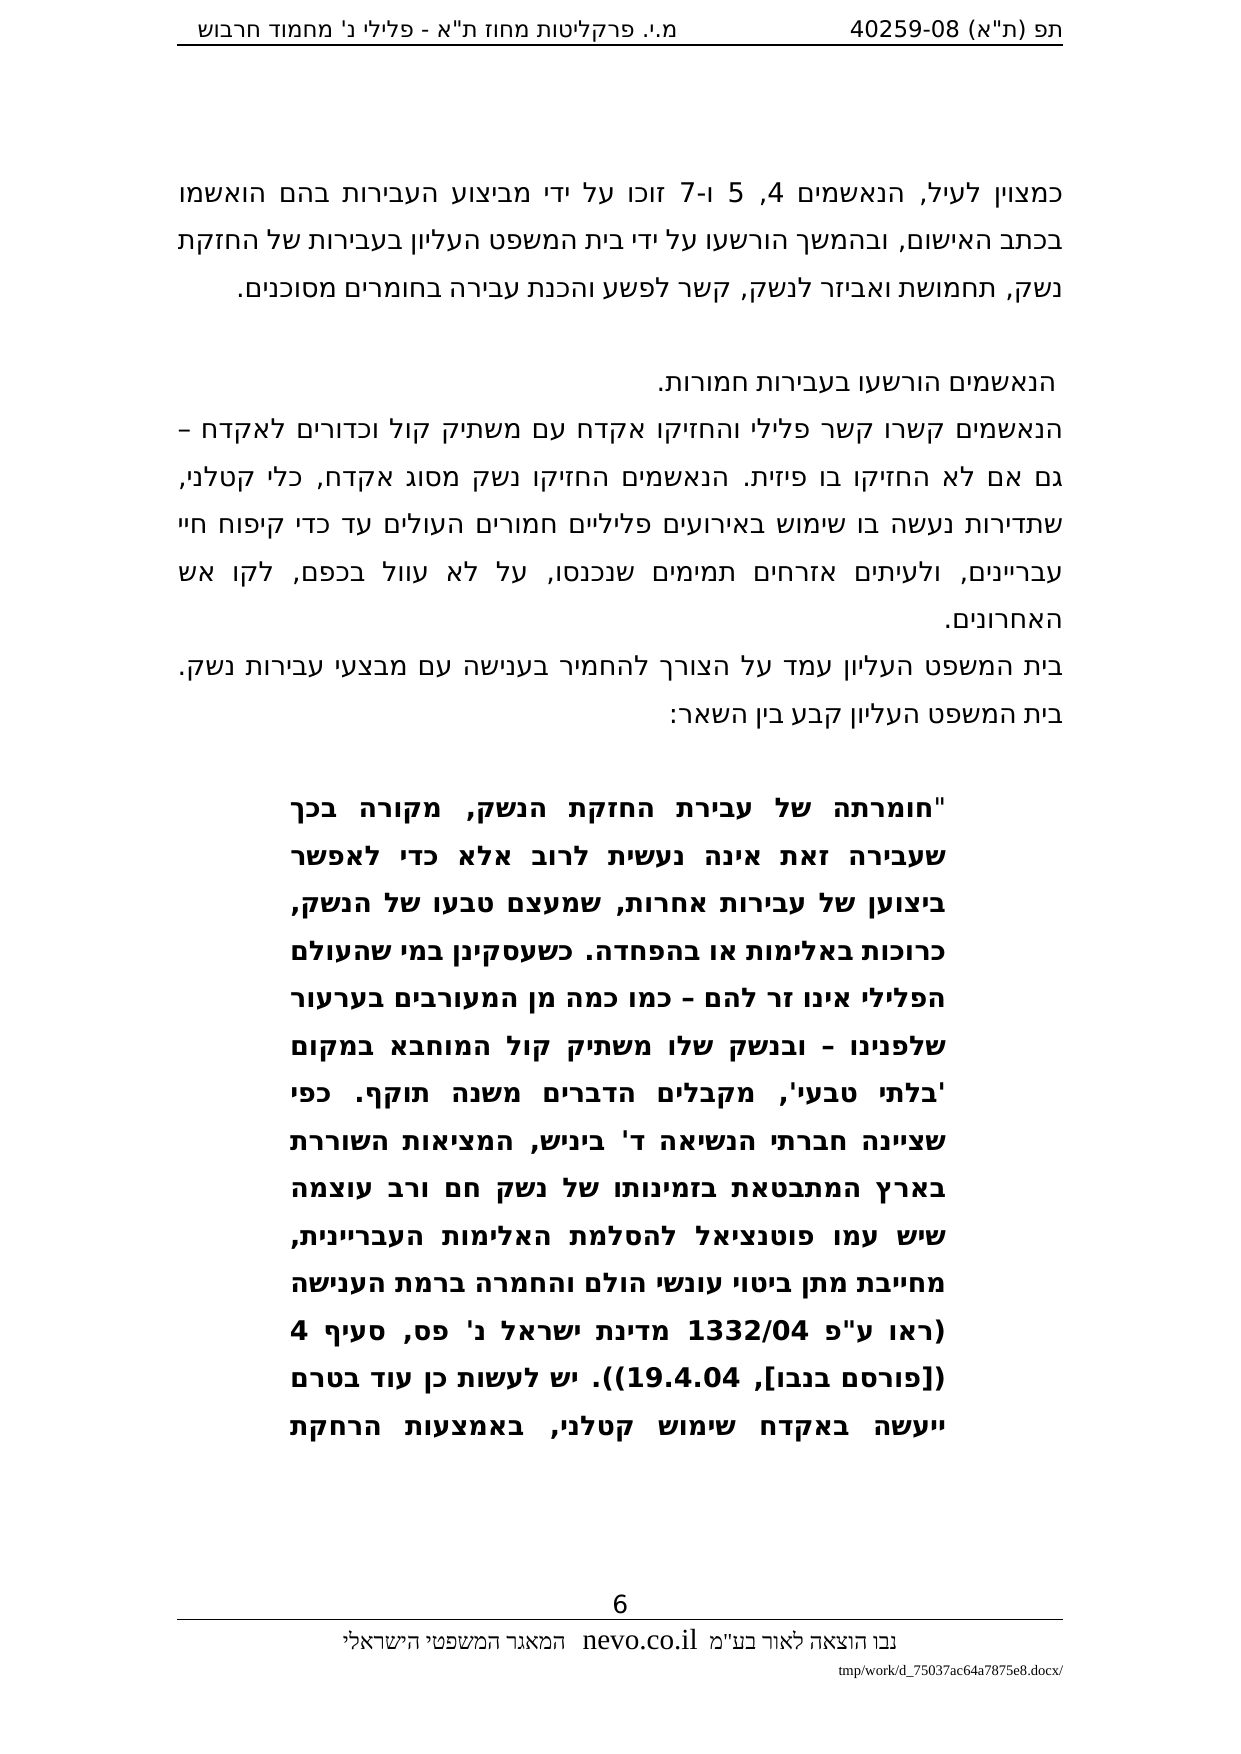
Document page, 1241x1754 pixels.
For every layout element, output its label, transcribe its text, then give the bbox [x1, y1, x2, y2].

text הנאשמים הורשעו בעבירות חמורות. [177, 366, 1063, 398]
text הנאשמים קשרו קשר פלילי והחזיקו אקדח עם משתיק קול וכדורים לאקדח – גם אם לא החזיקו בו פיזית. הנאשמים החזיקו נשק מסוג אקדח, כלי קטלני, שתדירות נעשה בו שימוש באירועים פליליים חמורים העולים עד כדי קיפוח חיי עבריינים, ולעיתים אזרחים תמימים שנכנסו, על לא עוול בכפם, לקו אש האחרונים. [177, 414, 1063, 635]
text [290, 792, 946, 1441]
text בית המשפט העליון עמד על הצורך להחמיר בענישה עם מבצעי עבירות נשק. בית המשפט העליון קבע בין השאר: [177, 651, 1063, 730]
text כמצוין לעיל, הנאשמים 4, 5 ו-7 זוכו על ידי מביצוע העבירות בהם הואשמו בכתב האישום, ובהמשך הורשעו על ידי בית המשפט העליון בעבירות של החזקת נשק, תחמושת ואביזר לנשק, קשר לפשע והכנת עבירה בחומרים מסוכנים. [177, 177, 1063, 304]
